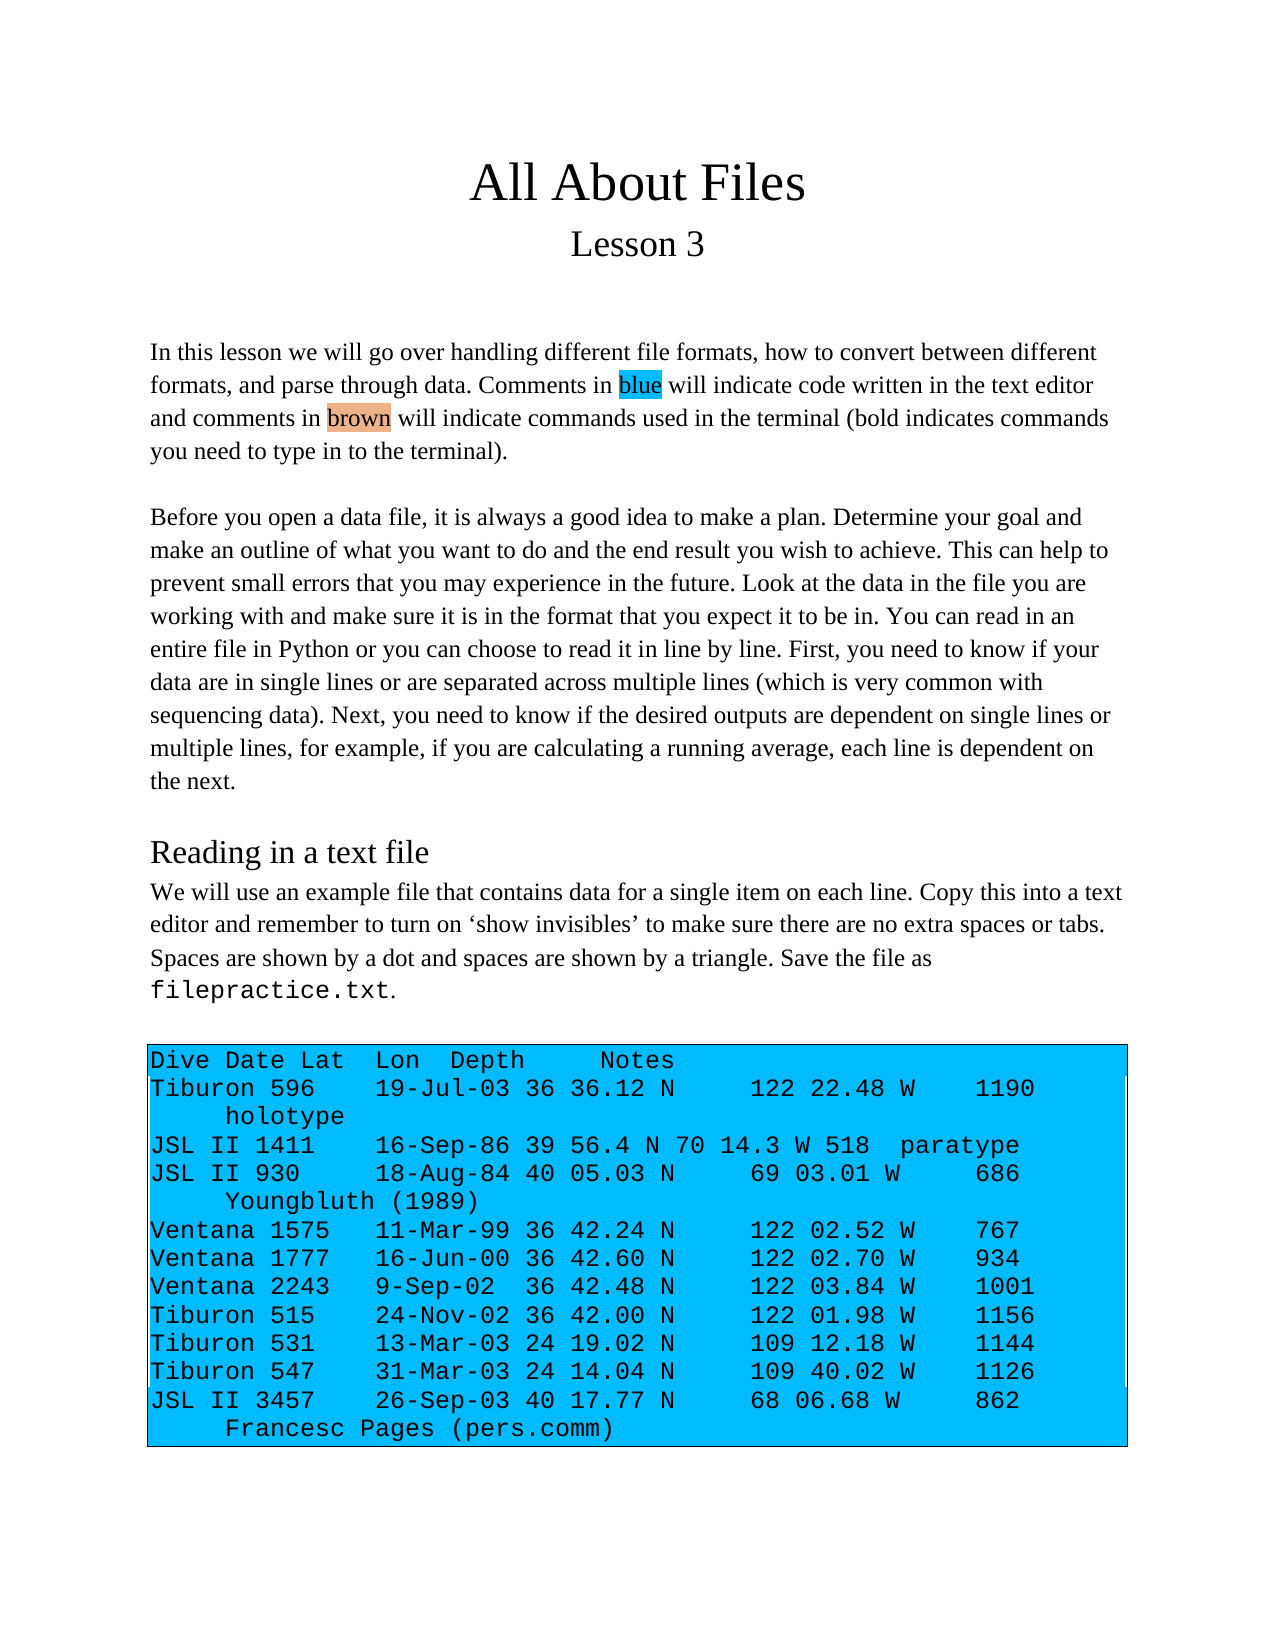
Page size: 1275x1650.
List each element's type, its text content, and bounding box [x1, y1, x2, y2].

text Ventana 2243 9-Sep-02 36 42.48 N 122 03.84 W 1001 [150, 1274, 1125, 1302]
text Tiburon 596 19-Jul-03 36 36.12 N 122 22.48 W 1190 holotype [150, 1076, 1125, 1132]
text JSL II 1411 16-Sep-86 39 56.4 N 70 14.3 W 518 paratype [150, 1132, 1125, 1161]
text We will use an example file that contains data for a single item on each line. Copy this into a text editor and remember to turn on ‘show invisibles’ to make sure there are no extra spaces or tabs. Spaces are shown by a dot and spaces are shown by a triangle. Save the file as filepractice.txt. [150, 877, 1125, 1006]
text Before you open a data file, it is always a good idea to make a plan. Determine your goal and make an outline of what you want to do and the end result you wish to achieve. This can help to prevent small errors that you may experience in the future. Look at the data in the file you are working with and make sure it is in the format that you expect it to be in. You can read in an entire file in Python or you can choose to read it in line by line. First, you need to know if your data are in single lines or are separated across multiple lines (which is very common with sequencing data). Next, you need to know if the desired outputs are dependent on single lines or multiple lines, for example, if you are calculating a running average, each line is dependent on the next. [150, 502, 1125, 795]
text All About Files [150, 150, 1125, 212]
text In this lesson we will go over handling different file formats, how to convert between different formats, and parse through data. Comments in blue will indicate code written in the text editor and comments in brown will indicate commands used in the terminal (bold indicates commands you need to type in to the terminal). [150, 337, 1125, 465]
text Lesson 3 [150, 222, 1125, 265]
text Ventana 1575 11-Mar-99 36 42.24 N 122 02.52 W 767 [150, 1217, 1125, 1246]
text JSL II 930 18-Aug-84 40 05.03 N 69 03.01 W 686 Youngbluth (1989) [150, 1161, 1125, 1217]
text Tiburon 531 13-Mar-03 24 19.02 N 109 12.18 W 1144 [150, 1331, 1125, 1359]
text Ventana 1777 16-Jun-00 36 42.60 N 122 02.70 W 934 [150, 1246, 1125, 1274]
text Tiburon 547 31-Mar-03 24 14.04 N 109 40.02 W 1126 [150, 1359, 1125, 1384]
text Dive Date Lat Lon Depth Notes [148, 1045, 1127, 1076]
text Reading in a text file [150, 832, 1125, 871]
text Tiburon 515 24-Nov-02 36 42.00 N 122 01.98 W 1156 [150, 1302, 1125, 1331]
text JSL II 3457 26-Sep-03 40 17.77 N 68 06.68 W 862 Francesc Pages (pers.comm) [148, 1384, 1127, 1446]
